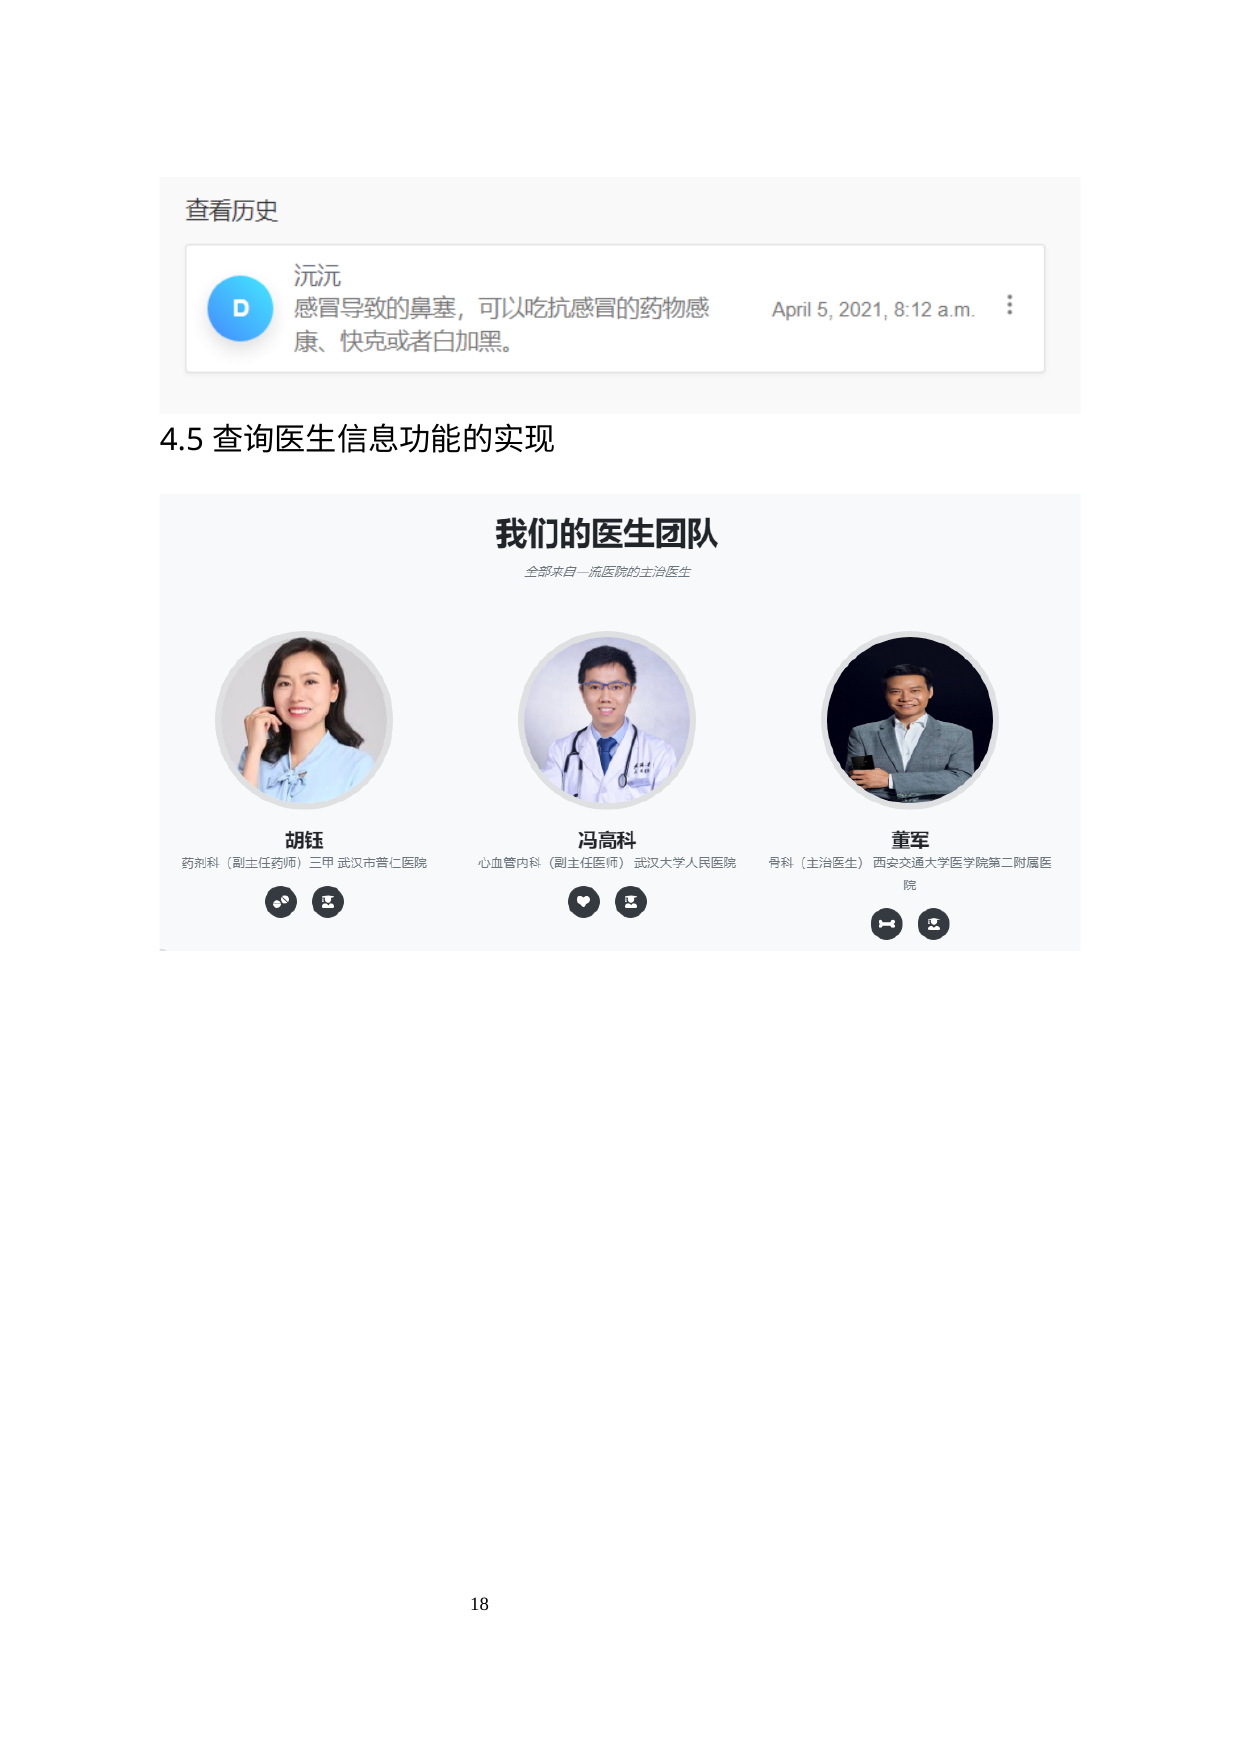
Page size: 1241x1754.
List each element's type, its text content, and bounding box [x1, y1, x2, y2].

subtitle 4.5 查询医生信息功能的实现 [159, 414, 1081, 459]
picture [159, 494, 1081, 951]
picture [159, 177, 1081, 414]
